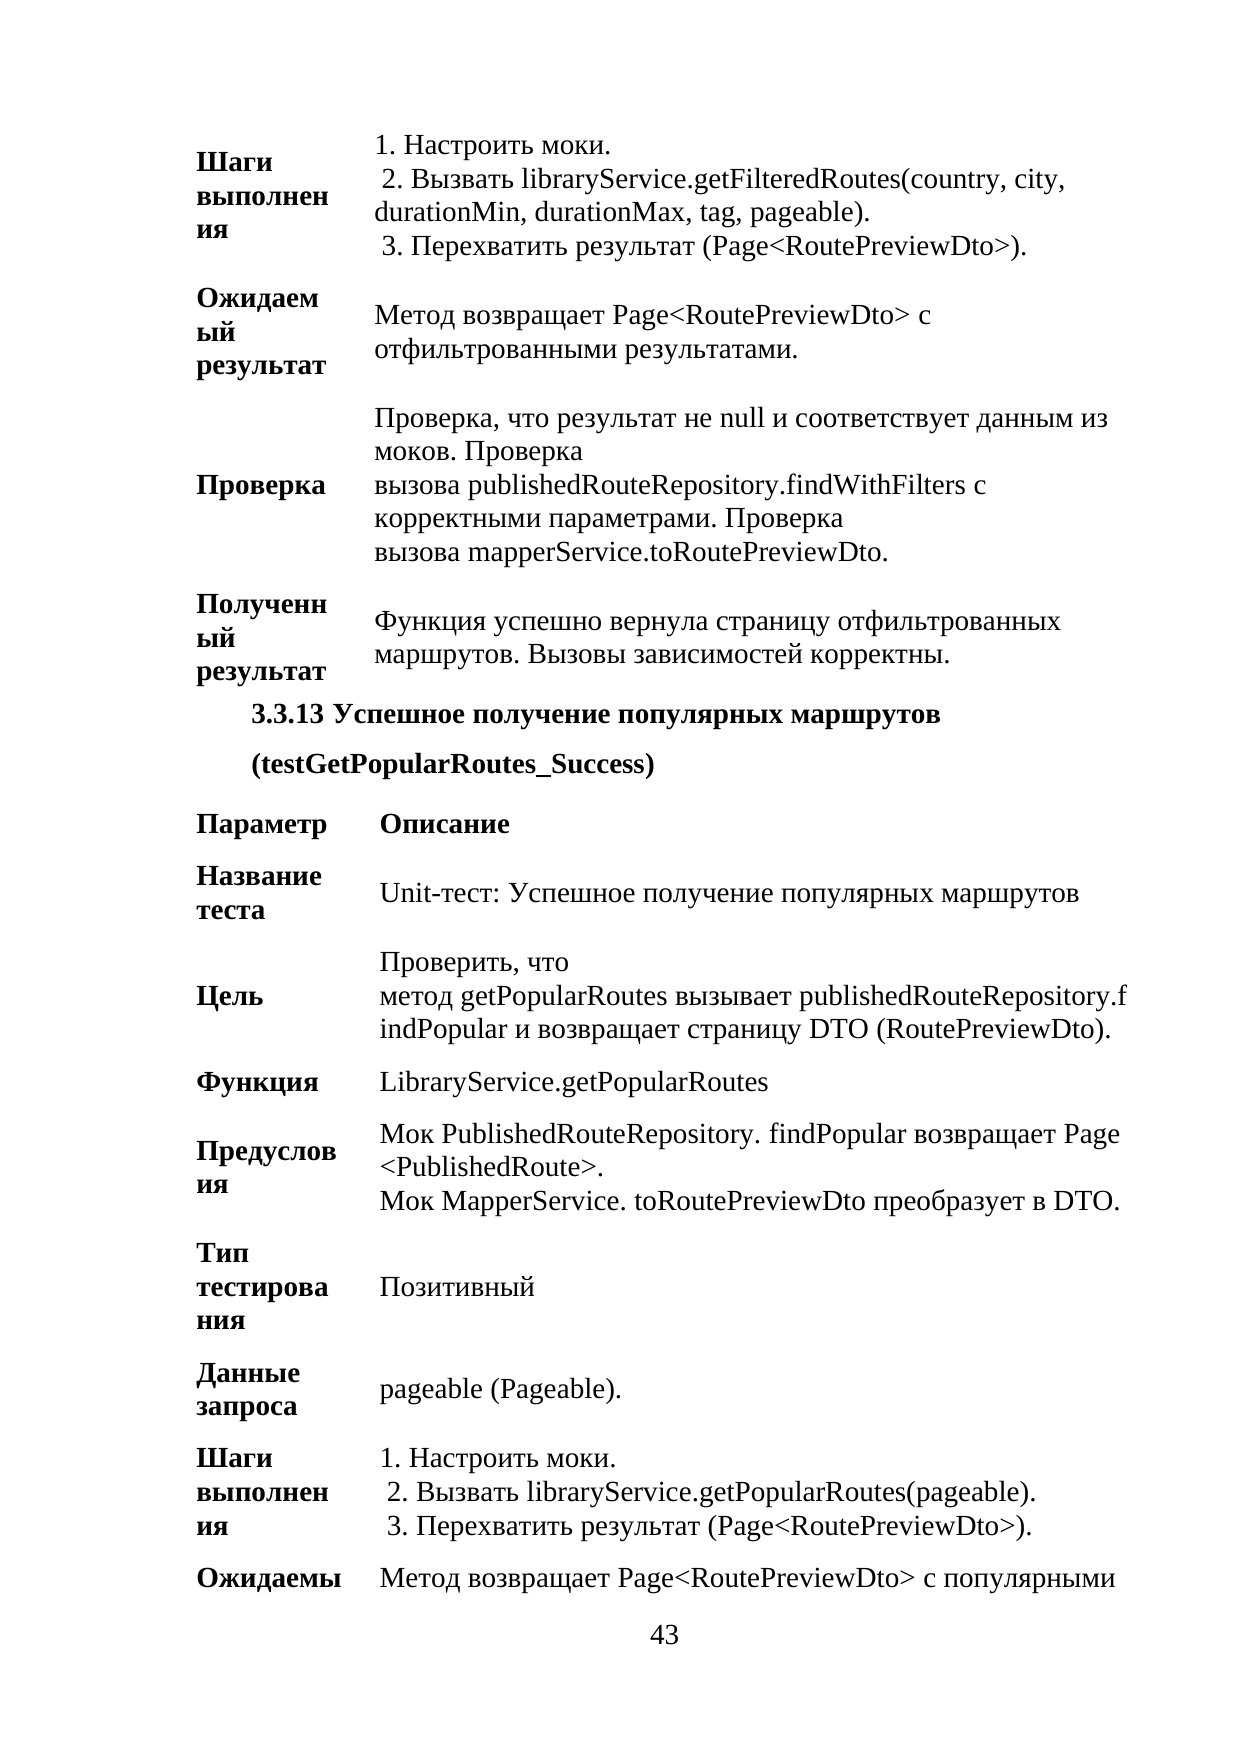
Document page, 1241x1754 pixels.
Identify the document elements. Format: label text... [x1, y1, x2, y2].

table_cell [361, 1551, 1152, 1603]
table_cell Цель [177, 935, 361, 1054]
table_cell Метод возвращает Page<RoutePreviewDto> с отфильтрованными результатами. [355, 271, 1152, 390]
text Успешное получение популярных маршрутов (testGetPopularRoutes_Success) [251, 696, 1152, 780]
table_cell Шаги выполнения [177, 118, 355, 271]
table_cell Предусловия [177, 1107, 361, 1226]
table_cell Проверка, что результат не null и соответствует данным из моков. Проверка вызова publishedRouteRepository.findWithFilters с корректными параметрами. Проверка вызова mapperService.toRoutePreviewDto. [355, 390, 1152, 577]
table_cell pageable (Pageable). [361, 1345, 1152, 1431]
table_cell Функция успешно вернула страницу отфильтрованных маршрутов. Вызовы зависимостей корректны. [355, 577, 1152, 696]
table_cell Проверка [177, 390, 355, 577]
table_cell Ожидаемый результат [177, 1551, 361, 1603]
table_header Параметр [177, 797, 361, 849]
table_cell Мок PublishedRouteRepository. findPopular возвращает Page<PublishedRoute>. Мок MapperService. toRoutePreviewDto преобразует в DTO. [361, 1107, 1152, 1226]
table_cell LibraryService.getPopularRoutes [361, 1054, 1152, 1107]
table_header Описание [361, 797, 1152, 849]
table_cell 1. Настроить моки. 2. Вызвать libraryService.getPopularRoutes(pageable). 3. Перехватить результат (Page<RoutePreviewDto>). [361, 1431, 1152, 1551]
table_cell Полученный результат [177, 577, 355, 696]
table_cell Название теста [177, 849, 361, 935]
table_cell Тип тестирования [177, 1226, 361, 1345]
table_cell Unit-тест: Успешное получение популярных маршрутов [361, 849, 1152, 935]
table_cell 1. Настроить моки. 2. Вызвать libraryService.getFilteredRoutes(country, city, durationMin, durationMax, tag, pageable). 3. Перехватить результат (Page<RoutePreviewDto>). [355, 118, 1152, 271]
table_cell Шаги выполнения [177, 1431, 361, 1551]
table_cell Функция [177, 1054, 361, 1107]
table_cell Проверить, что метод getPopularRoutes вызывает publishedRouteRepository.findPopular и возвращает страницу DTO (RoutePreviewDto). [361, 935, 1152, 1054]
table_cell Ожидаемый результат [177, 271, 355, 390]
table_cell Данные запроса [177, 1345, 361, 1431]
table_cell Позитивный [361, 1226, 1152, 1345]
